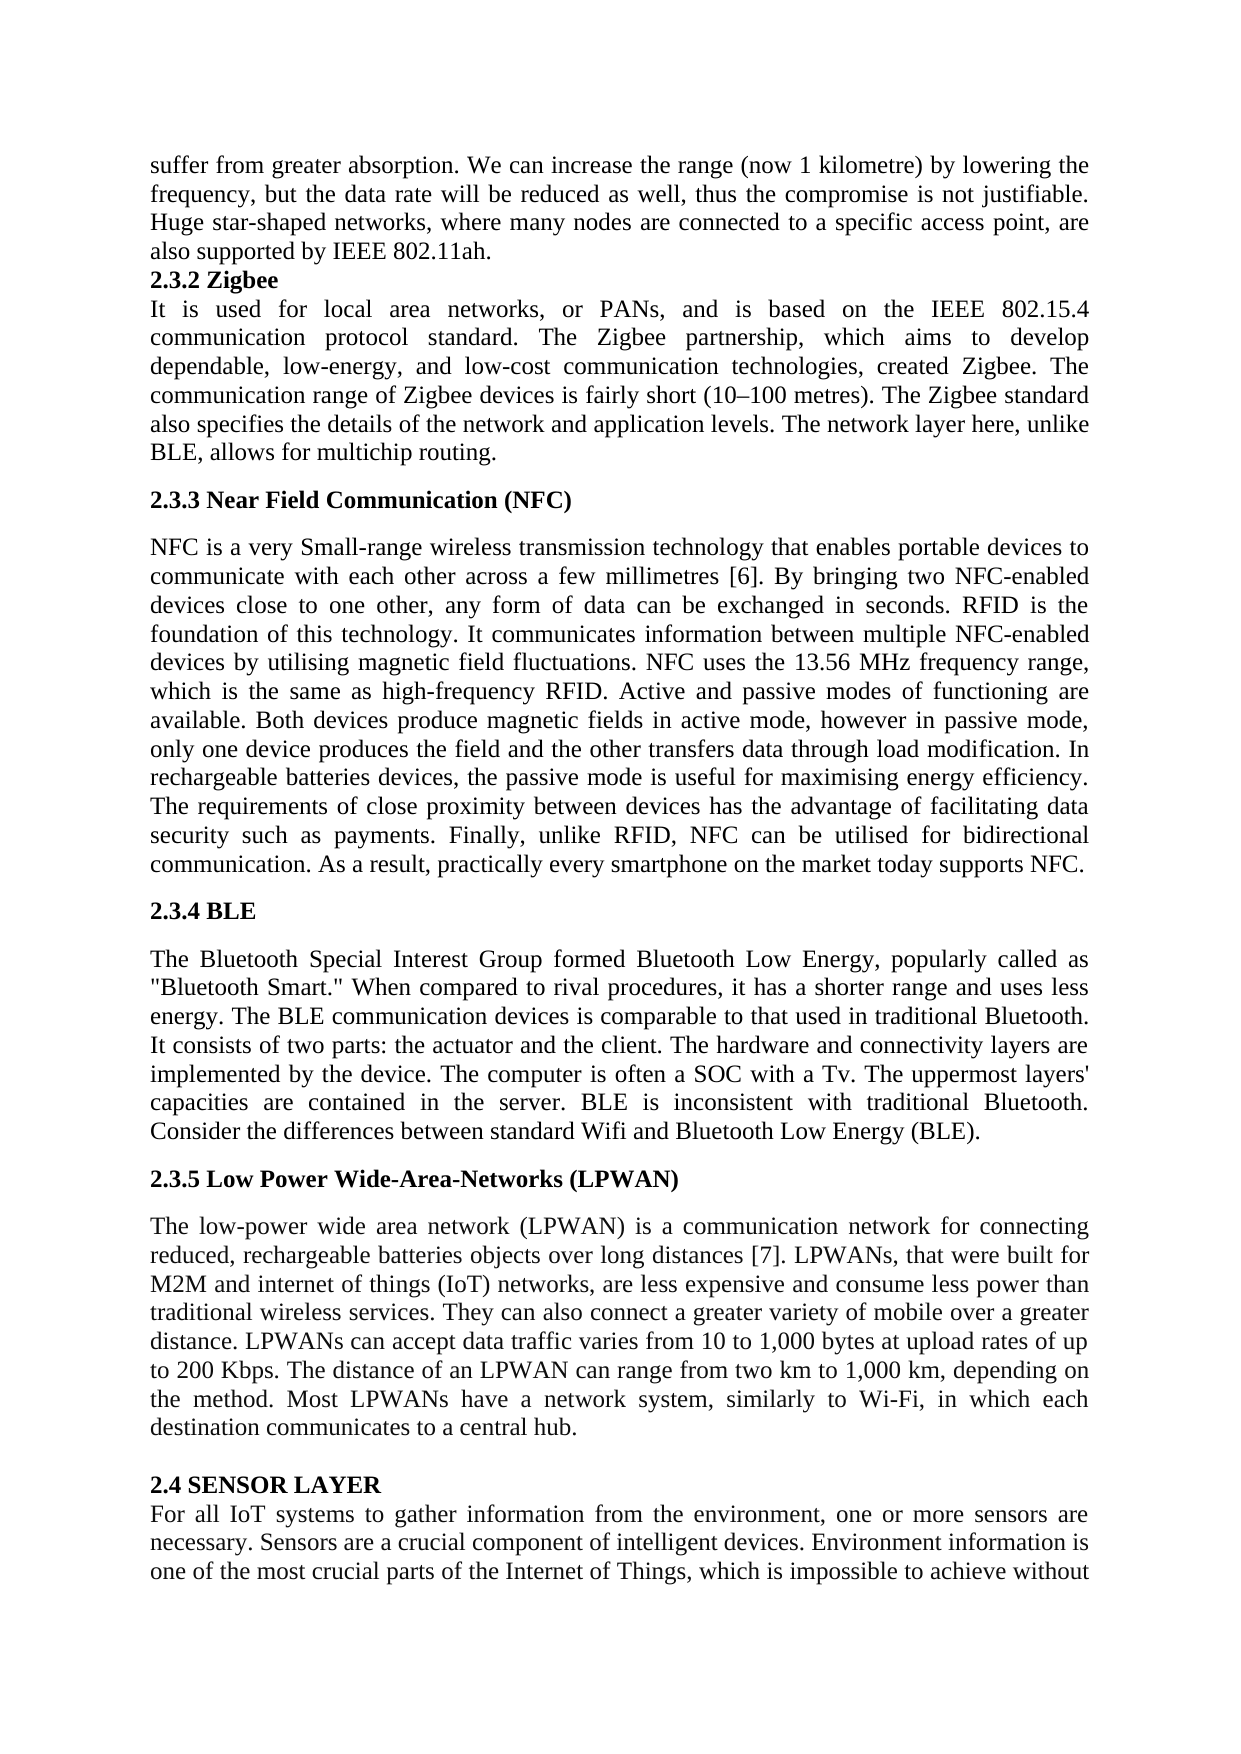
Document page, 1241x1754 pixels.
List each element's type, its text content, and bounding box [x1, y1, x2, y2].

text 2.3.5 Low Power Wide-Area-Networks (LPWAN) [150, 1164, 1090, 1192]
text It is used for local area networks, or PANs, and is based on the IEEE 802.15.4 communication protocol standard. The Zigbee partnership, which aims to develop dependable, low-energy, and low-cost communication technologies, created Zigbee. The communication range of Zigbee devices is fairly short (10–100 metres). The Zigbee standard also specifies the details of the network and application levels. The network layer here, unlike BLE, allows for multichip routing. [150, 294, 1090, 466]
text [150, 1499, 1090, 1585]
text The Bluetooth Special Interest Group formed Bluetooth Low Energy, popularly called as "Bluetooth Smart." When compared to rival procedures, it has a shorter range and uses less energy. The BLE communication devices is comparable to that used in traditional Bluetooth. It consists of two parts: the actuator and the client. The hardware and connectivity layers are implemented by the device. The computer is often a SOC with a Tv. The uppermost layers' capacities are contained in the server. BLE is inconsistent with traditional Bluetooth. Consider the differences between standard Wifi and Bluetooth Low Energy (BLE). [150, 944, 1090, 1145]
text The low-power wide area network (LPWAN) is a communication network for connecting reduced, rechargeable batteries objects over long distances [7]. LPWANs, that were built for M2M and internet of things (IoT) networks, are less expensive and consume less power than traditional wireless services. They can also connect a greater variety of mobile over a greater distance. LPWANs can accept data traffic varies from 10 to 1,000 bytes at upload rates of up to 200 Kbps. The distance of an LPWAN can range from two km to 1,000 km, depending on the method. Most LPWANs have a network system, similarly to Wi-Fi, in which each destination communicates to a central hub. [150, 1211, 1090, 1441]
text 2.3.3 Near Field Communication (NFC) [150, 485, 1090, 514]
text 2.4 SENSOR LAYER [150, 1470, 1090, 1499]
text NFC is a very Small-range wireless transmission technology that enables portable devices to communicate with each other across a few millimetres [6]. By bringing two NFC-enabled devices close to one other, any form of data can be exchanged in seconds. RFID is the foundation of this technology. It communicates information between multiple NFC-enabled devices by utilising magnetic field fluctuations. NFC uses the 13.56 MHz frequency range, which is the same as high-frequency RFID. Active and passive modes of functioning are available. Both devices produce magnetic fields in active mode, however in passive mode, only one device produces the field and the other transfers data through load modification. In rechargeable batteries devices, the passive mode is useful for maximising energy efficiency. The requirements of close proximity between devices has the advantage of facilitating data security such as payments. Finally, unlike RFID, NFC can be utilised for bidirectional communication. As a result, practically every smartphone on the market today supports NFC. [150, 532, 1090, 877]
text 2.3.2 Zigbee [150, 265, 1090, 294]
text 2.3.4 BLE [150, 896, 1090, 925]
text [150, 150, 1090, 265]
